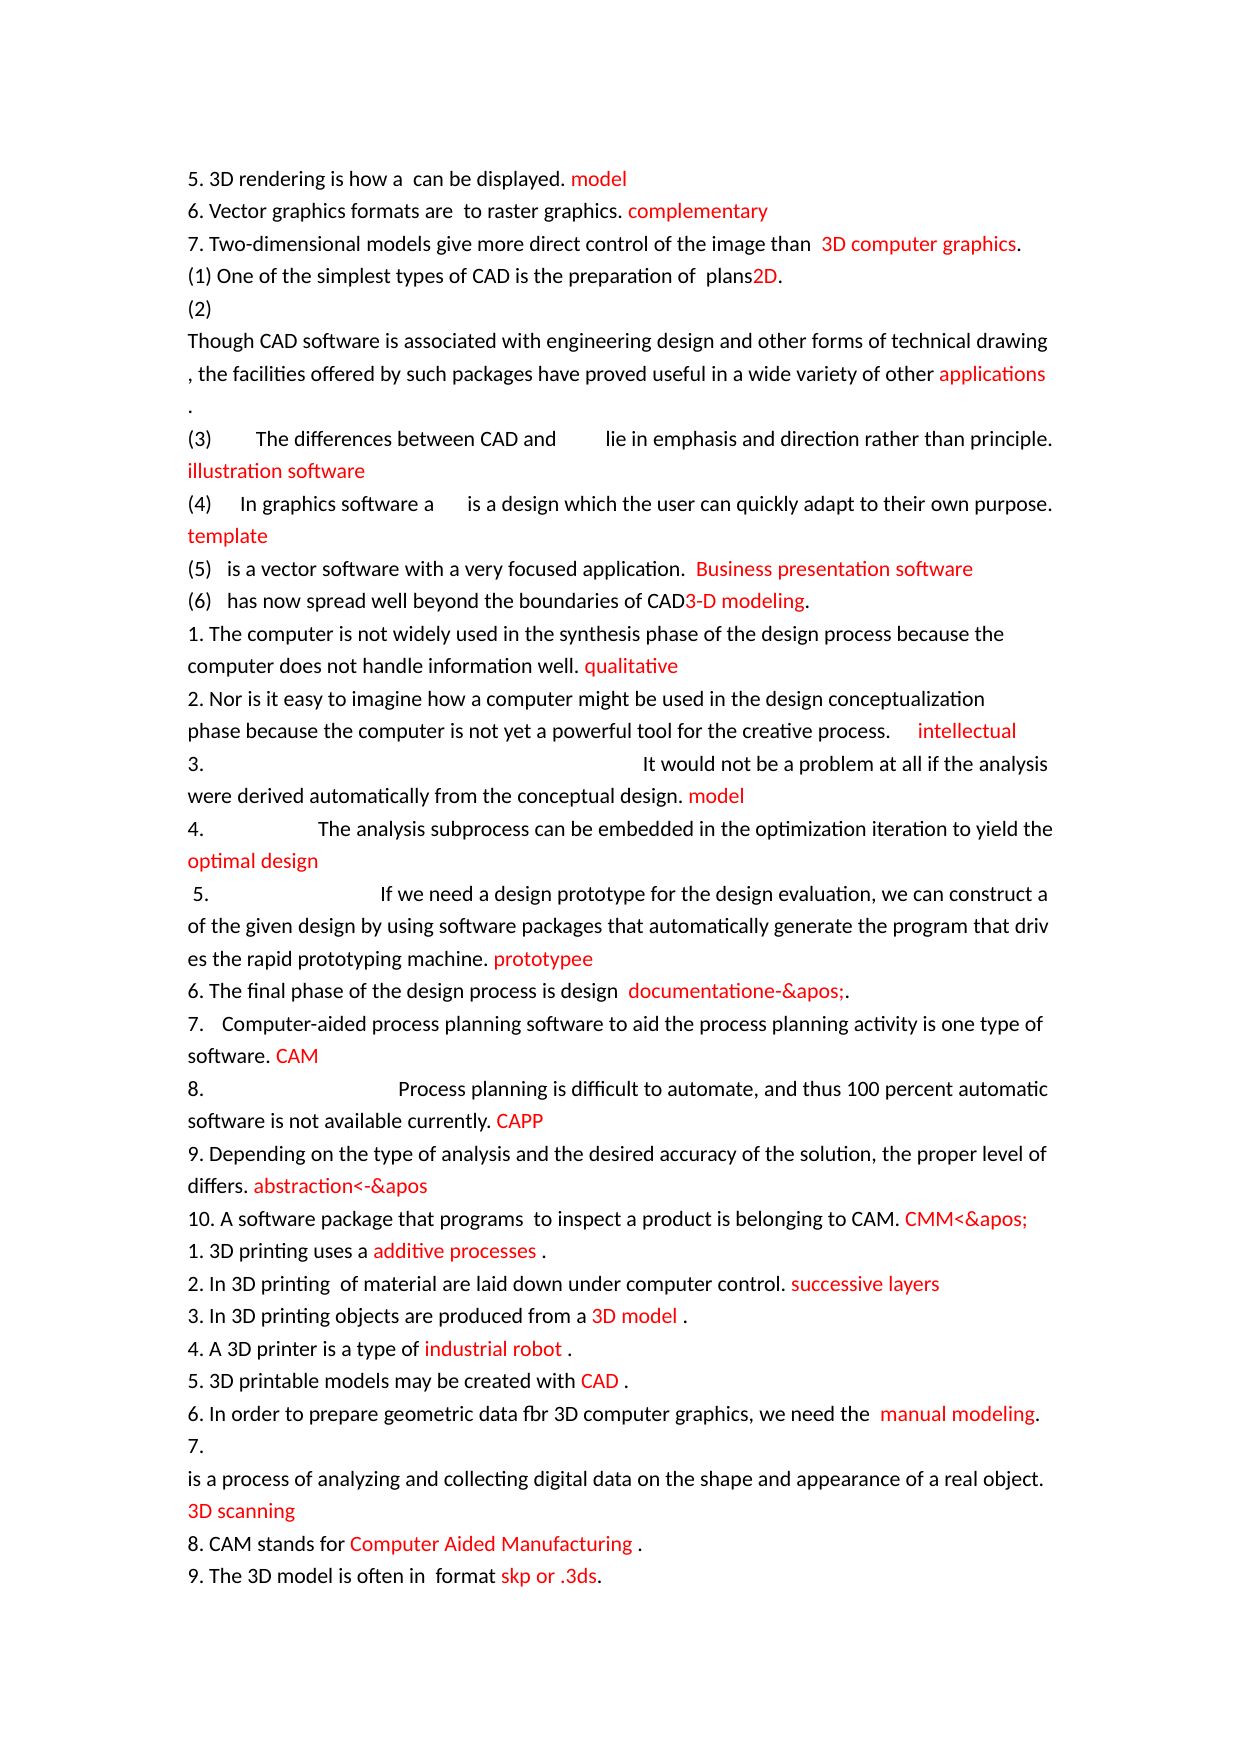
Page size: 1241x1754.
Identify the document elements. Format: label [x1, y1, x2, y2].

text [187, 162, 1053, 1234]
text [187, 1234, 1053, 1592]
